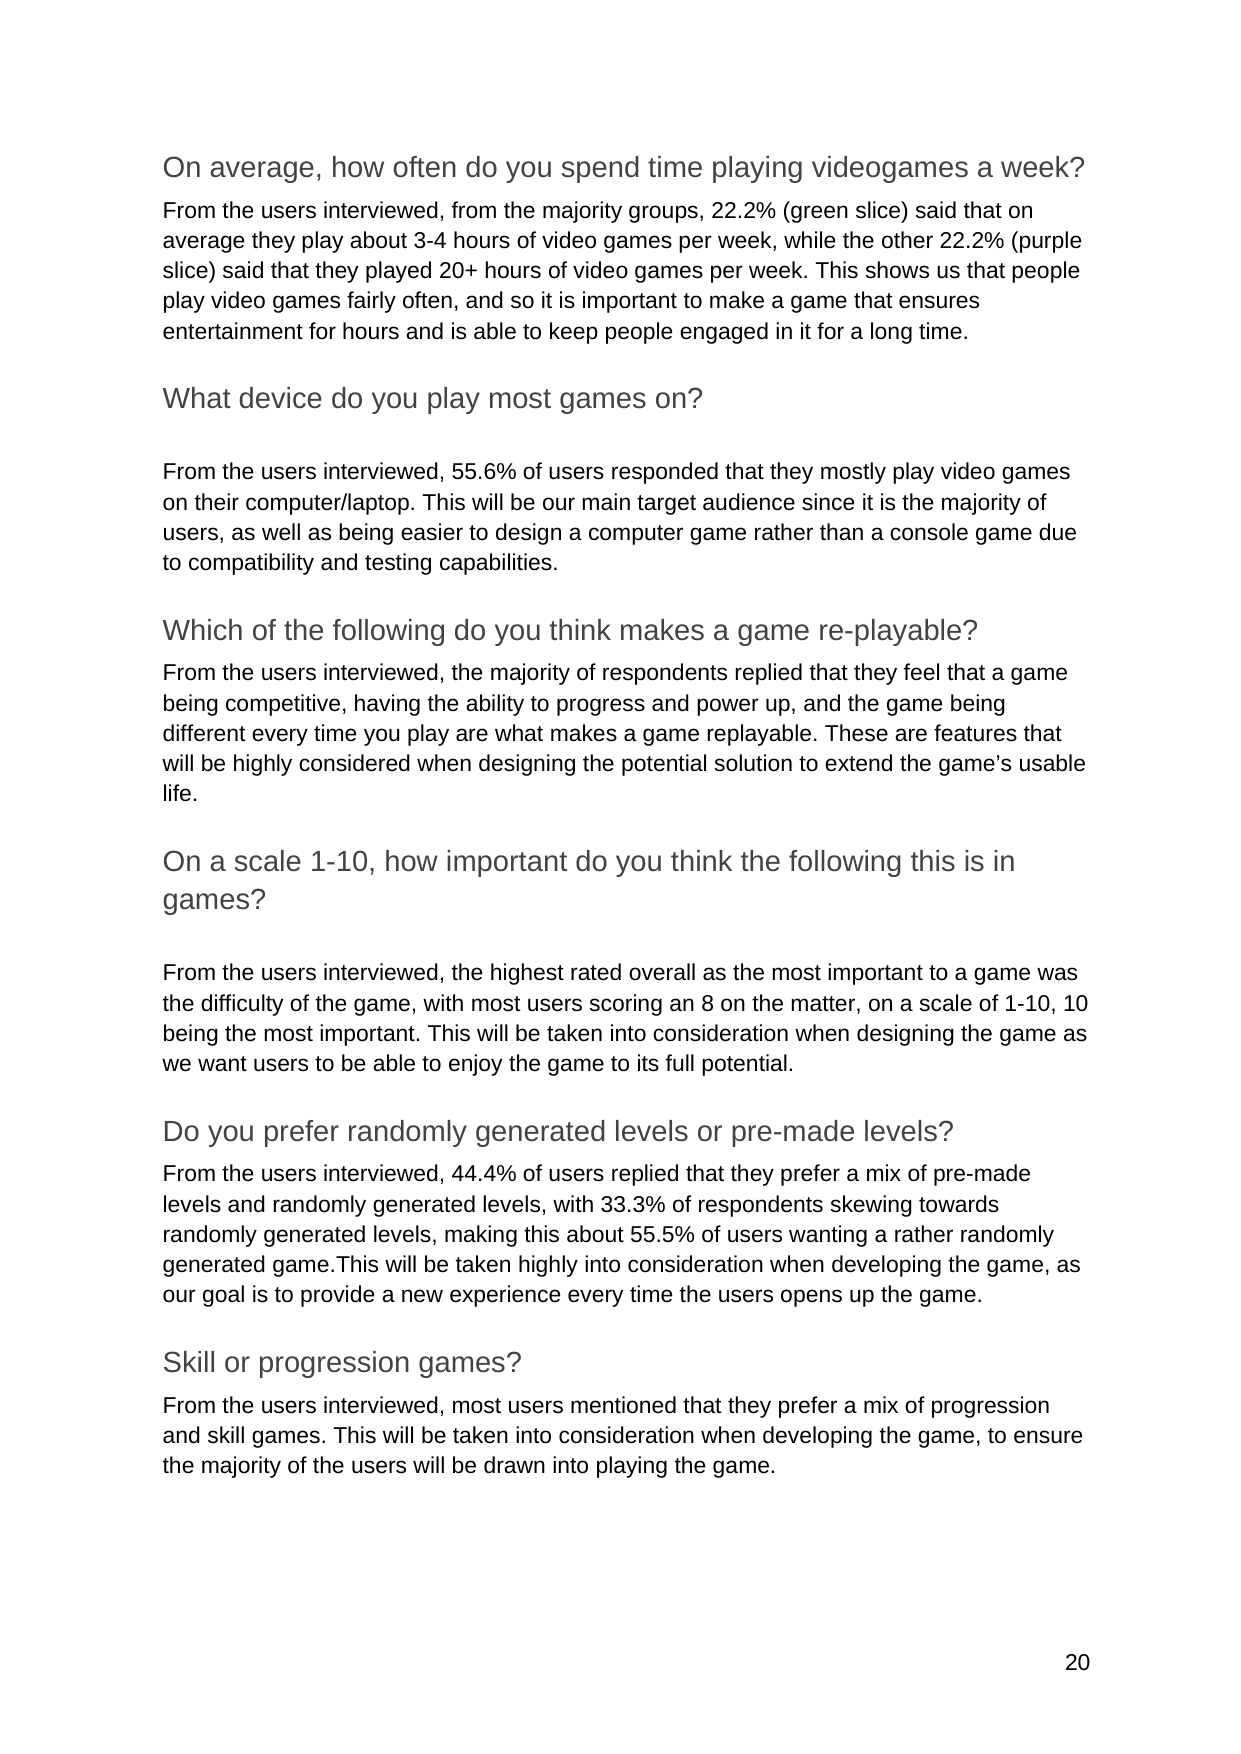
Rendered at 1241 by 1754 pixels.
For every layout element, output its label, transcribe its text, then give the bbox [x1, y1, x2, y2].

text From the users interviewed, from the majority groups, 22.2% (green slice) said that on average they play about 3-4 hours of video games per week, while the other 22.2% (purple slice) said that they played 20+ hours of video games per week. This shows us that people play video games fairly often, and so it is important to make a game that ensures entertainment for hours and is able to keep people engaged in it for a long time. [162, 197, 1090, 344]
text From the users interviewed, most users mentioned that they prefer a mix of progression and skill games. This will be taken into consideration when developing the game, to ensure the majority of the users will be drawn into playing the game. [162, 1392, 1090, 1478]
subtitle What device do you play most games on? [162, 381, 1090, 415]
text From the users interviewed, 44.4% of users replied that they prefer a mix of pre-made levels and randomly generated levels, with 33.3% of respondents skewing towards randomly generated levels, making this about 55.5% of users wanting a rather randomly generated game.This will be taken highly into consideration when developing the game, as our goal is to provide a new experience every time the users opens up the game. [162, 1160, 1090, 1308]
subtitle On a scale 1-10, how important do you think the following this is in games? [162, 844, 1090, 916]
text From the users interviewed, the majority of respondents replied that they feel that a game being competitive, having the ability to progress and power up, and the game being different every time you play are what makes a game replayable. These are features that will be highly considered when designing the potential solution to extend the game’s usable life. [162, 659, 1090, 807]
subtitle On average, how often do you spend time playing videogames a week? [162, 150, 1090, 183]
text From the users interviewed, the highest rated overall as the most important to a game was the difficulty of the game, with most users scoring an 8 on the matter, on a scale of 1-10, 10 being the most important. This will be taken into consideration when designing the game as we want users to be able to enjoy the game to its full potential. [162, 959, 1090, 1076]
subtitle Do you prefer randomly generated levels or pre-made levels? [162, 1113, 1090, 1147]
subtitle Skill or progression games? [162, 1345, 1090, 1378]
text From the users interviewed, 55.6% of users responded that they mostly play video games on their computer/laptop. This will be our main target audience since it is the majority of users, as well as being easier to design a computer game rather than a console game due to compatibility and testing capabilities. [162, 458, 1090, 575]
subtitle Which of the following do you think makes a game re-playable? [162, 612, 1090, 646]
